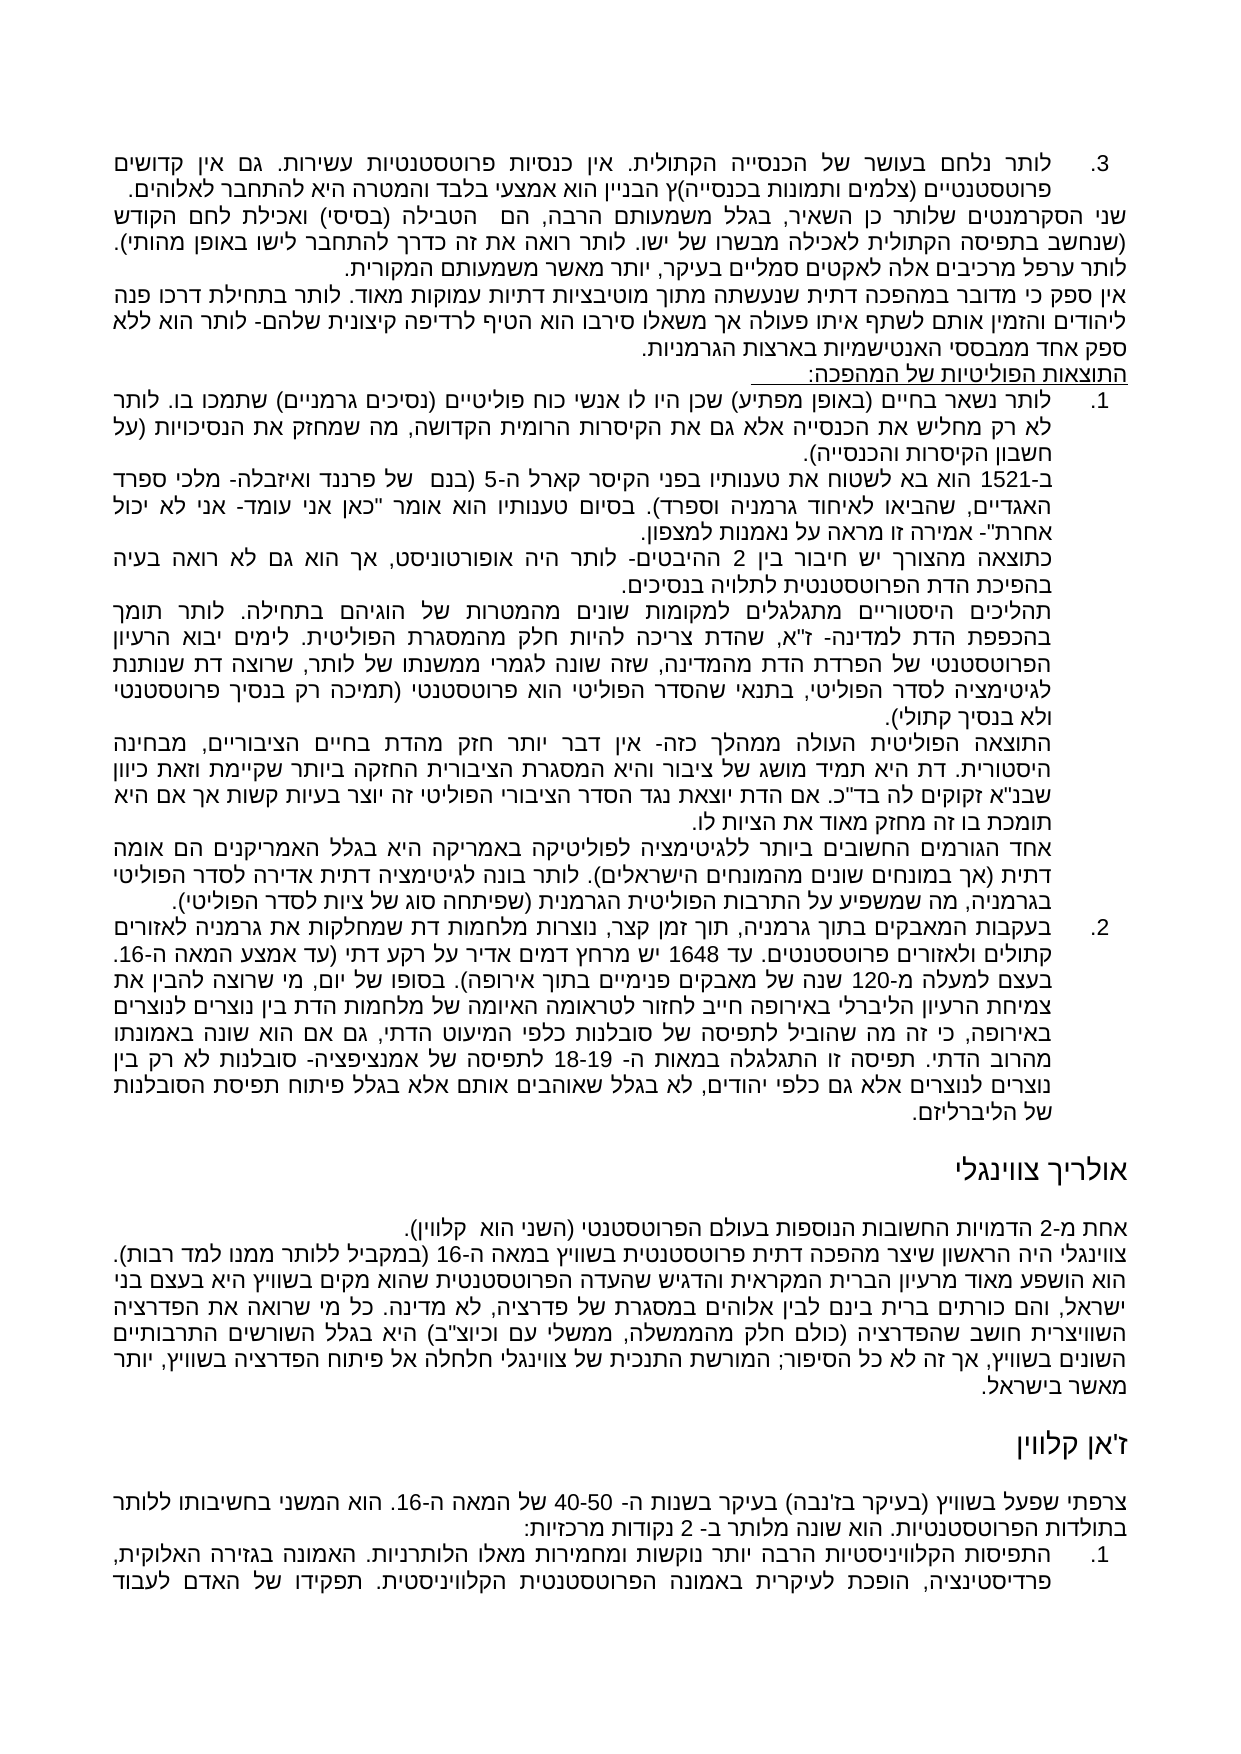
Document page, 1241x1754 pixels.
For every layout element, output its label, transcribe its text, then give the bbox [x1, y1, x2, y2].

list לותר נשאר בחיים (באופן מפתיע) שכן היו לו אנשי כוח פוליטיים (נסיכים גרמניים) שתמכו בו. לותר לא רק מחליש את הכנסייה אלא גם את הקיסרות הרומית הקדושה, מה שמחזק את הנסיכויות (על חשבון הקיסרות והכנסייה). [112, 387, 1090, 466]
text אחד הגורמים החשובים ביותר ללגיטימציה לפוליטיקה באמריקה היא בגלל האמריקנים הם אומה דתית (אך במונחים שונים מהמונחים הישראלים). לותר בונה לגיטימציה דתית אדירה לסדר הפוליטי בגרמניה, מה שמשפיע על התרבות הפוליטית הגרמנית (שפיתחה סוג של ציות לסדר הפוליטי). [112, 835, 1053, 914]
text צרפתי שפעל בשוויץ (בעיקר בז'נבה) בעיקר בשנות ה- 40-50 של המאה ה-16. הוא המשני בחשיבותו ללותר בתולדות הפרוטסטנטיות. הוא שונה מלותר ב- 2 נקודות מרכזיות: [112, 1489, 1128, 1541]
text אולריך צווינגלי [112, 1153, 1128, 1187]
text ב-1521 הוא בא לשטוח את טענותיו בפני הקיסר קארל ה-5 (בנם של פרננד ואיזבלה- מלכי ספרד האגדיים, שהביאו לאיחוד גרמניה וספרד). בסיום טענותיו הוא אומר "כאן אני עומד- אני לא יכול אחרת"- אמירה זו מראה על נאמנות למצפון. [112, 466, 1053, 545]
text אחת מ-2 הדמויות החשובות הנוספות בעולם הפרוטסטנטי (השני הוא קלווין). [112, 1215, 1128, 1241]
text התוצאות הפוליטיות של המהפכה: [112, 361, 1128, 387]
text ז'אן קלווין [112, 1427, 1128, 1461]
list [112, 1541, 1090, 1594]
text התוצאה הפוליטית העולה ממהלך כזה- אין דבר יותר חזק מהדת בחיים הציבוריים, מבחינה היסטורית. דת היא תמיד מושג של ציבור והיא המסגרת הציבורית החזקה ביותר שקיימת וזאת כיוון שבנ"א זקוקים לה בד"כ. אם הדת יוצאת נגד הסדר הציבורי הפוליטי זה יוצר בעיות קשות אך אם היא תומכת בו זה מחזק מאוד את הציות לו. [112, 730, 1053, 835]
text תהליכים היסטוריים מתגלגלים למקומות שונים מהמטרות של הוגיהם בתחילה. לותר תומך בהכפפת הדת למדינה- ז"א, שהדת צריכה להיות חלק מהמסגרת הפוליטית. לימים יבוא הרעיון הפרוטסטנטי של הפרדת הדת מהמדינה, שזה שונה לגמרי ממשנתו של לותר, שרוצה דת שנותנת לגיטימציה לסדר הפוליטי, בתנאי שהסדר הפוליטי הוא פרוטסטנטי (תמיכה רק בנסיך פרוטסטנטי ולא בנסיך קתולי). [112, 598, 1053, 730]
text כתוצאה מהצורך יש חיבור בין 2 ההיבטים- לותר היה אופורטוניסט, אך הוא גם לא רואה בעיה בהפיכת הדת הפרוטסטנטית לתלויה בנסיכים. [112, 545, 1053, 598]
text שני הסקרמנטים שלותר כן השאיר, בגלל משמעותם הרבה, הם הטבילה (בסיסי) ואכילת לחם הקודש (שנחשב בתפיסה הקתולית לאכילה מבשרו של ישו. לותר רואה את זה כדרך להתחבר לישו באופן מהותי). לותר ערפל מרכיבים אלה לאקטים סמליים בעיקר, יותר מאשר משמעותם המקורית. [112, 203, 1128, 282]
text צווינגלי היה הראשון שיצר מהפכה דתית פרוטסטנטית בשוויץ במאה ה-16 (במקביל ללותר ממנו למד רבות). הוא הושפע מאוד מרעיון הברית המקראית והדגיש שהעדה הפרוטסטנטית שהוא מקים בשוויץ היא בעצם בני ישראל, והם כורתים ברית בינם לבין אלוהים במסגרת של פדרציה, לא מדינה. כל מי שרואה את הפדרציה השוויצרית חושב שהפדרציה (כולם חלק מהממשלה, ממשלי עם וכיוצ"ב) היא בגלל השורשים התרבותיים השונים בשוויץ, אך זה לא כל הסיפור; המורשת התנכית של צווינגלי חלחלה אל פיתוח הפדרציה בשוויץ, יותר מאשר בישראל. [112, 1241, 1128, 1399]
list לותר נלחם בעושר של הכנסייה הקתולית. אין כנסיות פרוטסטנטיות עשירות. גם אין קדושים פרוטסטנטיים (צלמים ותמונות בכנסייה)ץ הבניין הוא אמצעי בלבד והמטרה היא להתחבר לאלוהים. [112, 150, 1090, 203]
text אין ספק כי מדובר במהפכה דתית שנעשתה מתוך מוטיבציות דתיות עמוקות מאוד. לותר בתחילת דרכו פנה ליהודים והזמין אותם לשתף איתו פעולה אך משאלו סירבו הוא הטיף לרדיפה קיצונית שלהם- לותר הוא ללא ספק אחד ממבססי האנטישמיות בארצות הגרמניות. [112, 282, 1128, 361]
list בעקבות המאבקים בתוך גרמניה, תוך זמן קצר, נוצרות מלחמות דת שמחלקות את גרמניה לאזורים קתולים ולאזורים פרוטסטנטים. עד 1648 יש מרחץ דמים אדיר על רקע דתי (עד אמצע המאה ה-16. בעצם למעלה מ-120 שנה של מאבקים פנימיים בתוך אירופה). בסופו של יום, מי שרוצה להבין את צמיחת הרעיון הליברלי באירופה חייב לחזור לטראומה האיומה של מלחמות הדת בין נוצרים לנוצרים באירופה, כי זה מה שהוביל לתפיסה של סובלנות כלפי המיעוט הדתי, גם אם הוא שונה באמונתו מהרוב הדתי. תפיסה זו התגלגלה במאות ה- 18-19 לתפיסה של אמנציפציה- סובלנות לא רק בין נוצרים לנוצרים אלא גם כלפי יהודים, לא בגלל שאוהבים אותם אלא בגלל פיתוח תפיסת הסובלנות של הליברליזם. [112, 914, 1090, 1125]
